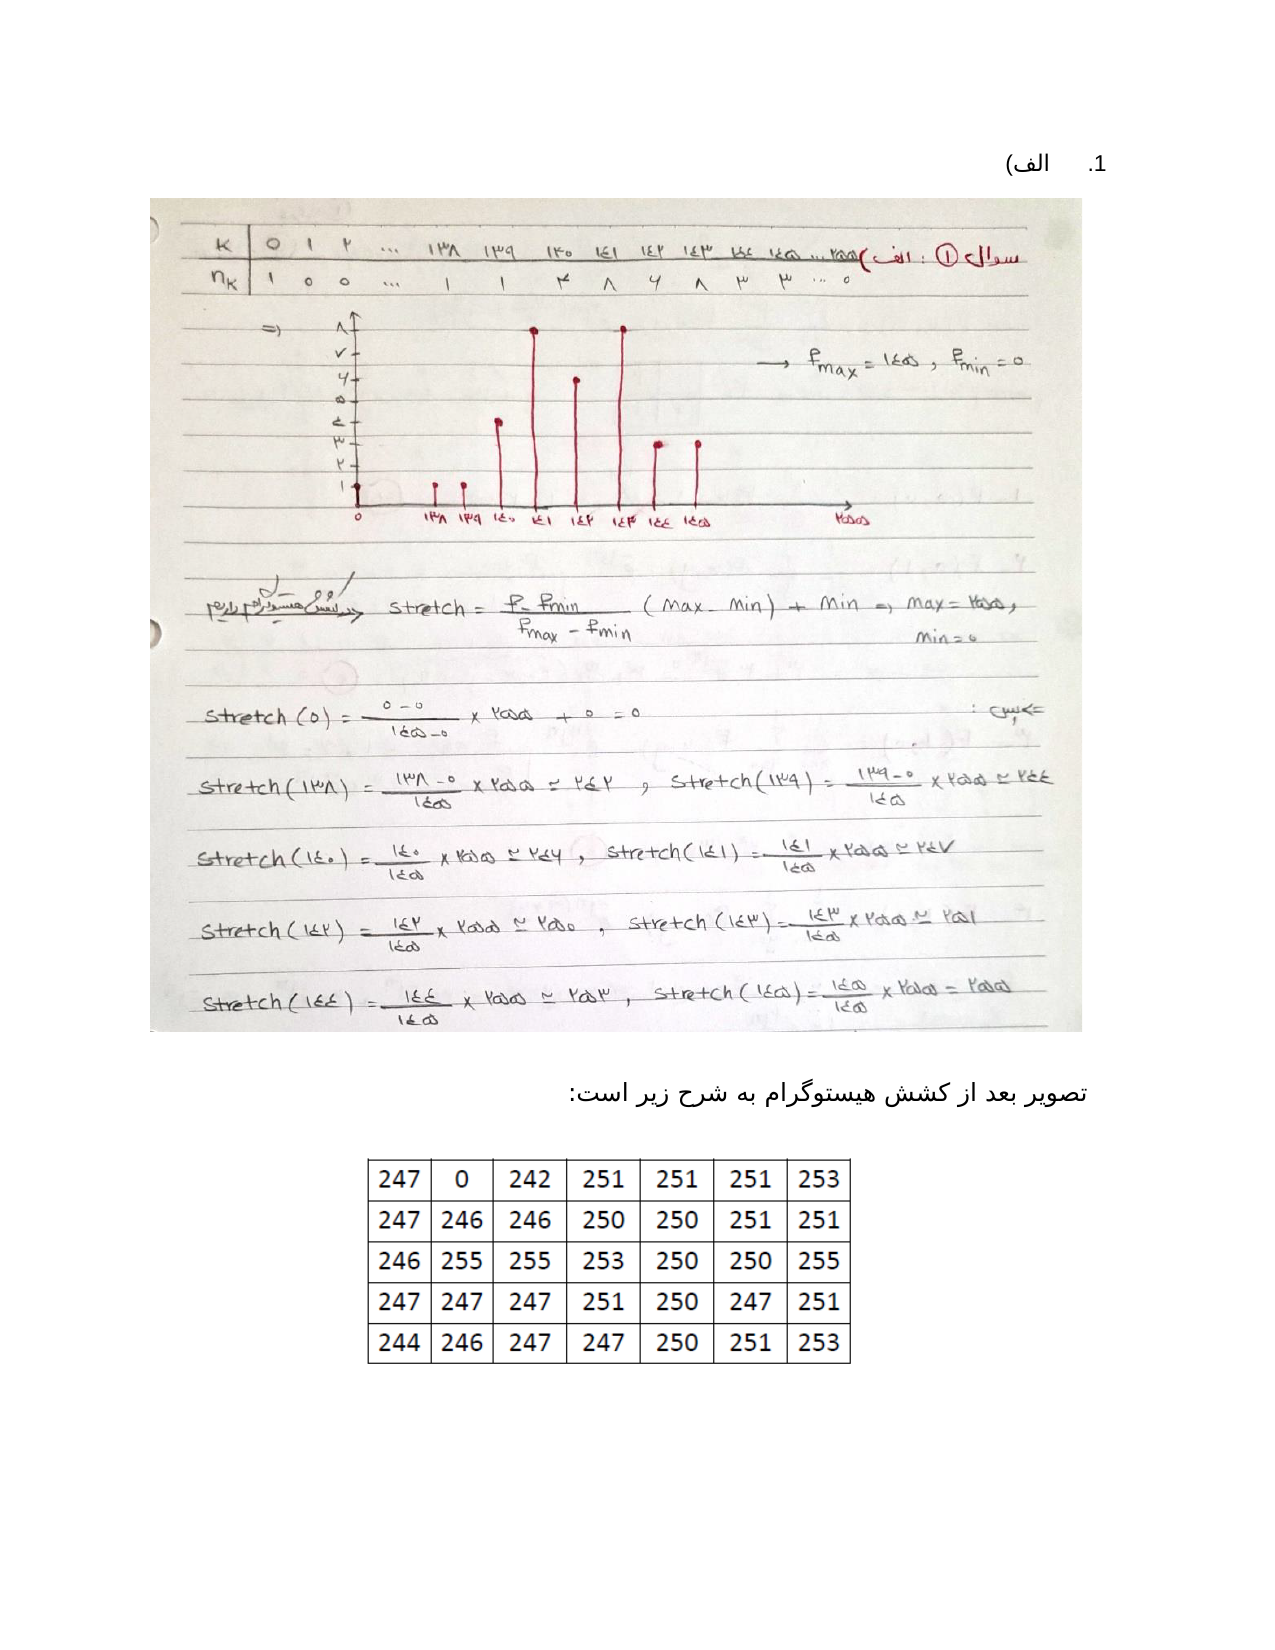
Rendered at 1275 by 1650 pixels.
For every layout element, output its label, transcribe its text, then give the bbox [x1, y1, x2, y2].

picture [345, 1142, 866, 1380]
list الف) [150, 150, 1087, 176]
text تصویر بعد از کشش هیستوگرام به شرح زیر است: [150, 1078, 1087, 1107]
